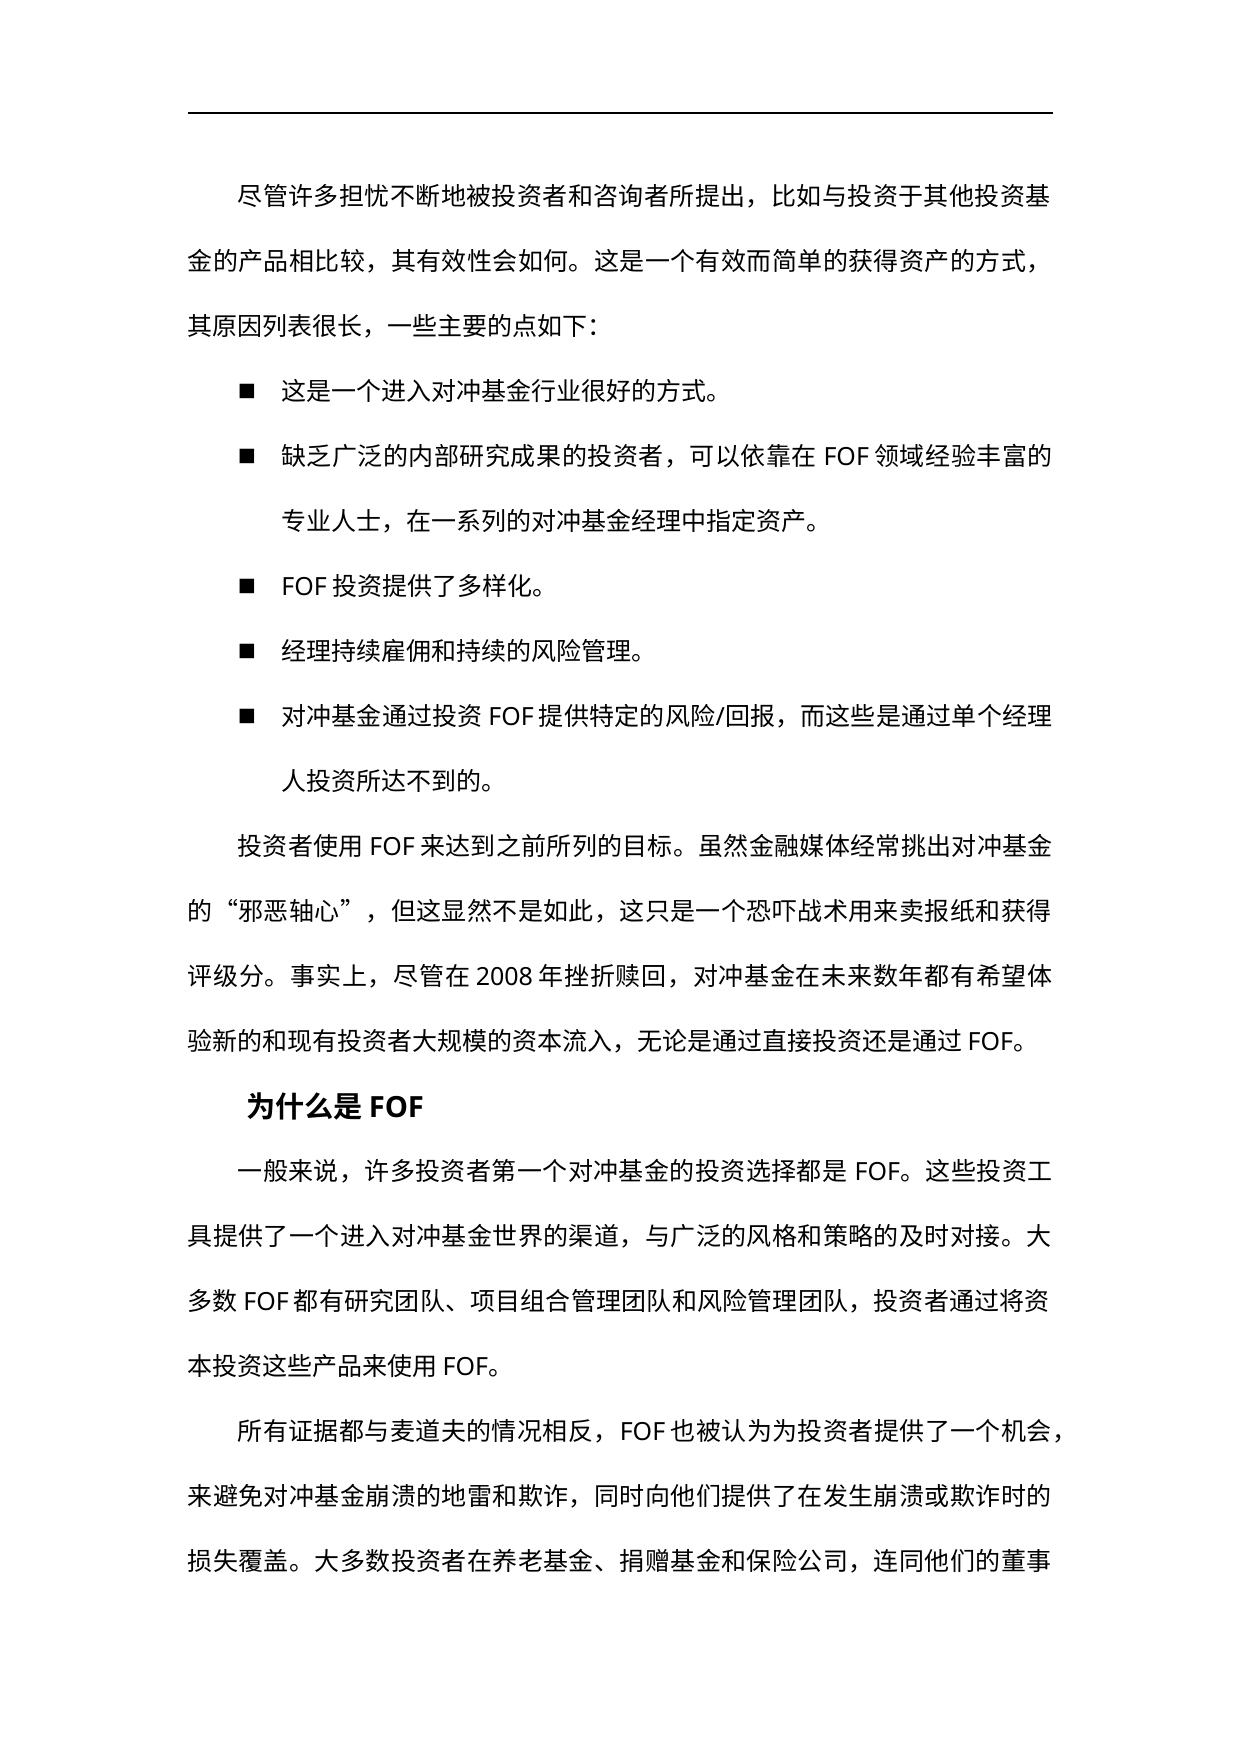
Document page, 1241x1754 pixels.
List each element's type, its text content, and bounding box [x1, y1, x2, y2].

list FOF投资提供了多样化。 [237, 552, 1053, 617]
text 尽管许多担忧不断地被投资者和咨询者所提出，比如与投资于其他投资基金的产品相比较，其有效性会如何。这是一个有效而简单的获得资产的方式，其原因列表很长，一些主要的点如下： [187, 162, 1053, 357]
list 经理持续雇佣和持续的风险管理。 [237, 617, 1053, 682]
list 缺乏广泛的内部研究成果的投资者，可以依靠在FOF领域经验丰富的专业人士，在一系列的对冲基金经理中指定资产。 [237, 422, 1053, 552]
list 对冲基金通过投资FOF提供特定的风险/回报，而这些是通过单个经理人投资所达不到的。 [237, 682, 1053, 812]
text 投资者使用FOF来达到之前所列的目标。虽然金融媒体经常挑出对冲基金的“邪恶轴心”，但这显然不是如此，这只是一个恐吓战术用来卖报纸和获得评级分。事实上，尽管在2008年挫折赎回，对冲基金在未来数年都有希望体验新的和现有投资者大规模的资本流入，无论是通过直接投资还是通过FOF。 [187, 812, 1053, 1072]
text 一般来说，许多投资者第一个对冲基金的投资选择都是FOF。这些投资工具提供了一个进入对冲基金世界的渠道，与广泛的风格和策略的及时对接。大多数FOF都有研究团队、项目组合管理团队和风险管理团队，投资者通过将资本投资这些产品来使用FOF。 [187, 1137, 1053, 1397]
list 这是一个进入对冲基金行业很好的方式。 [237, 357, 1053, 422]
text 为什么是FOF [187, 1072, 1053, 1137]
